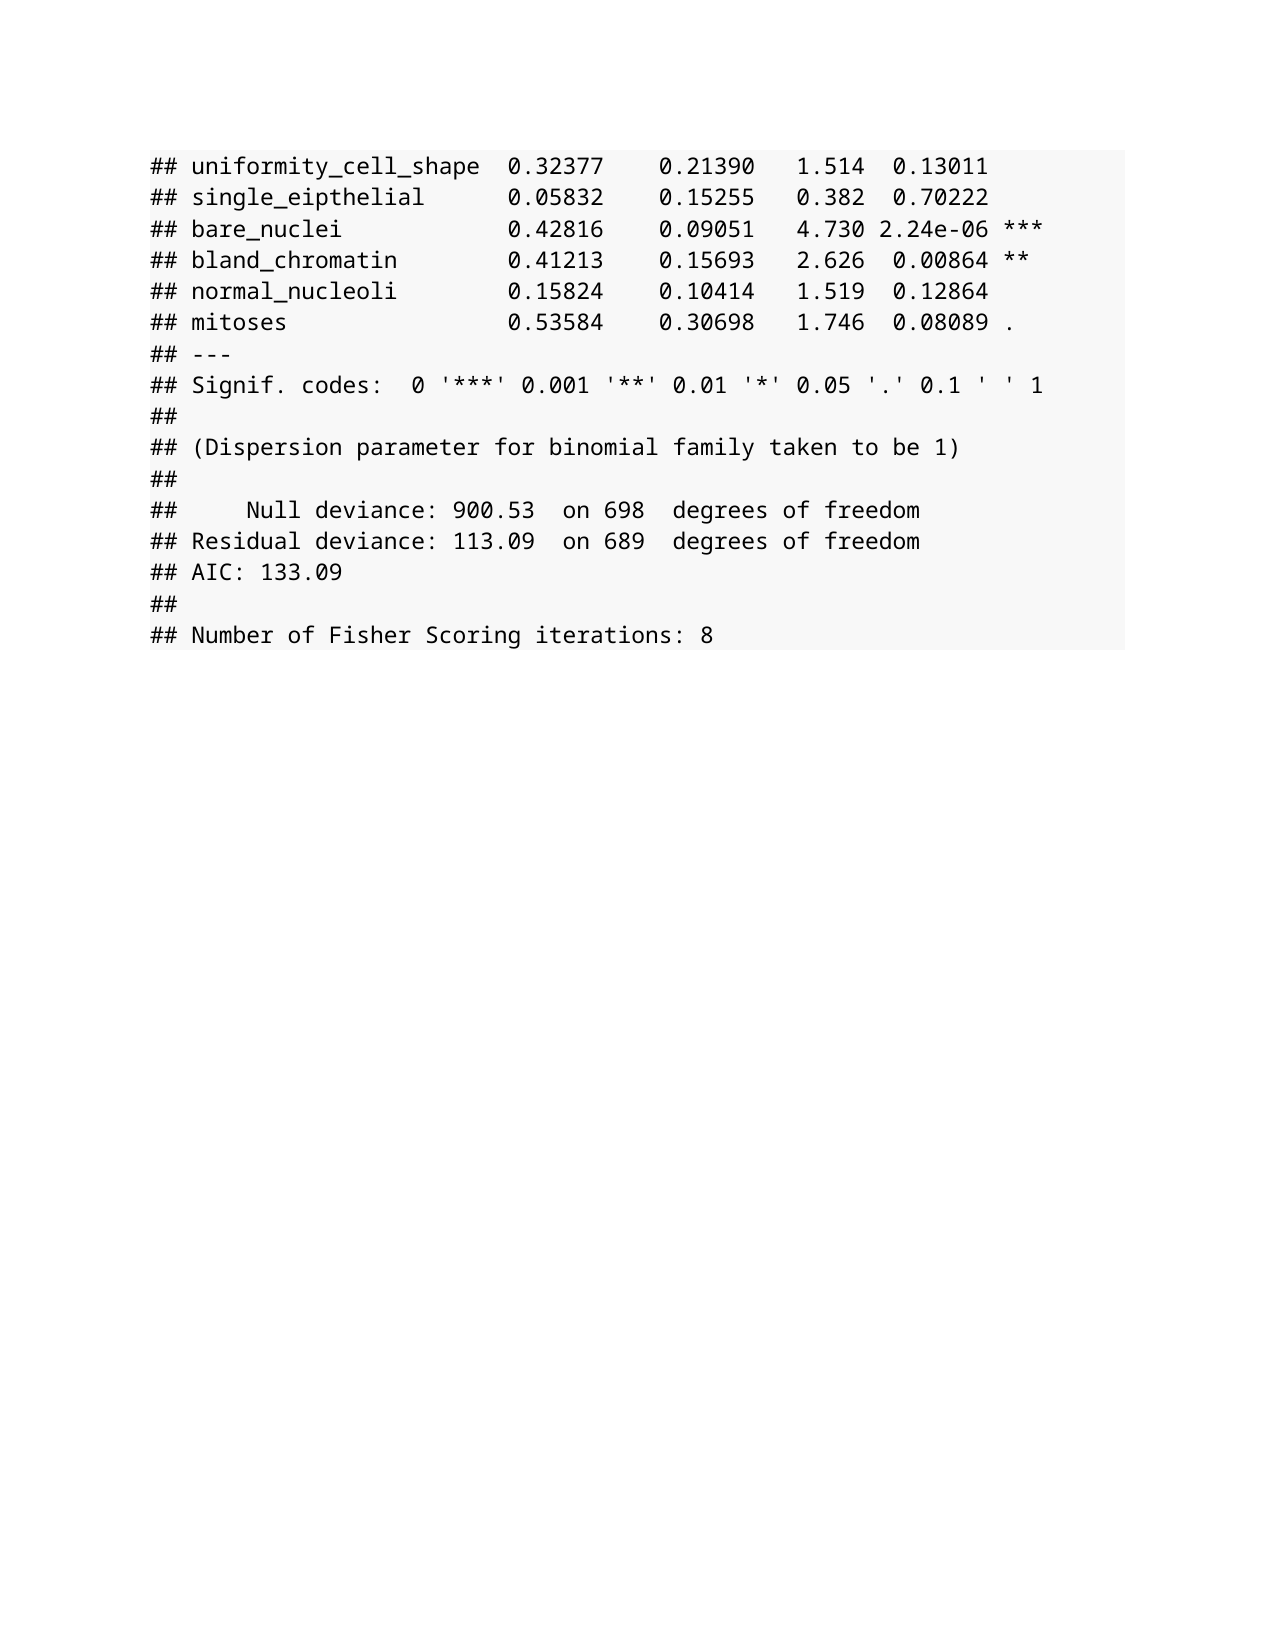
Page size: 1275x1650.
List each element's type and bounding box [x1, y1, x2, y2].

text [150, 150, 1125, 650]
